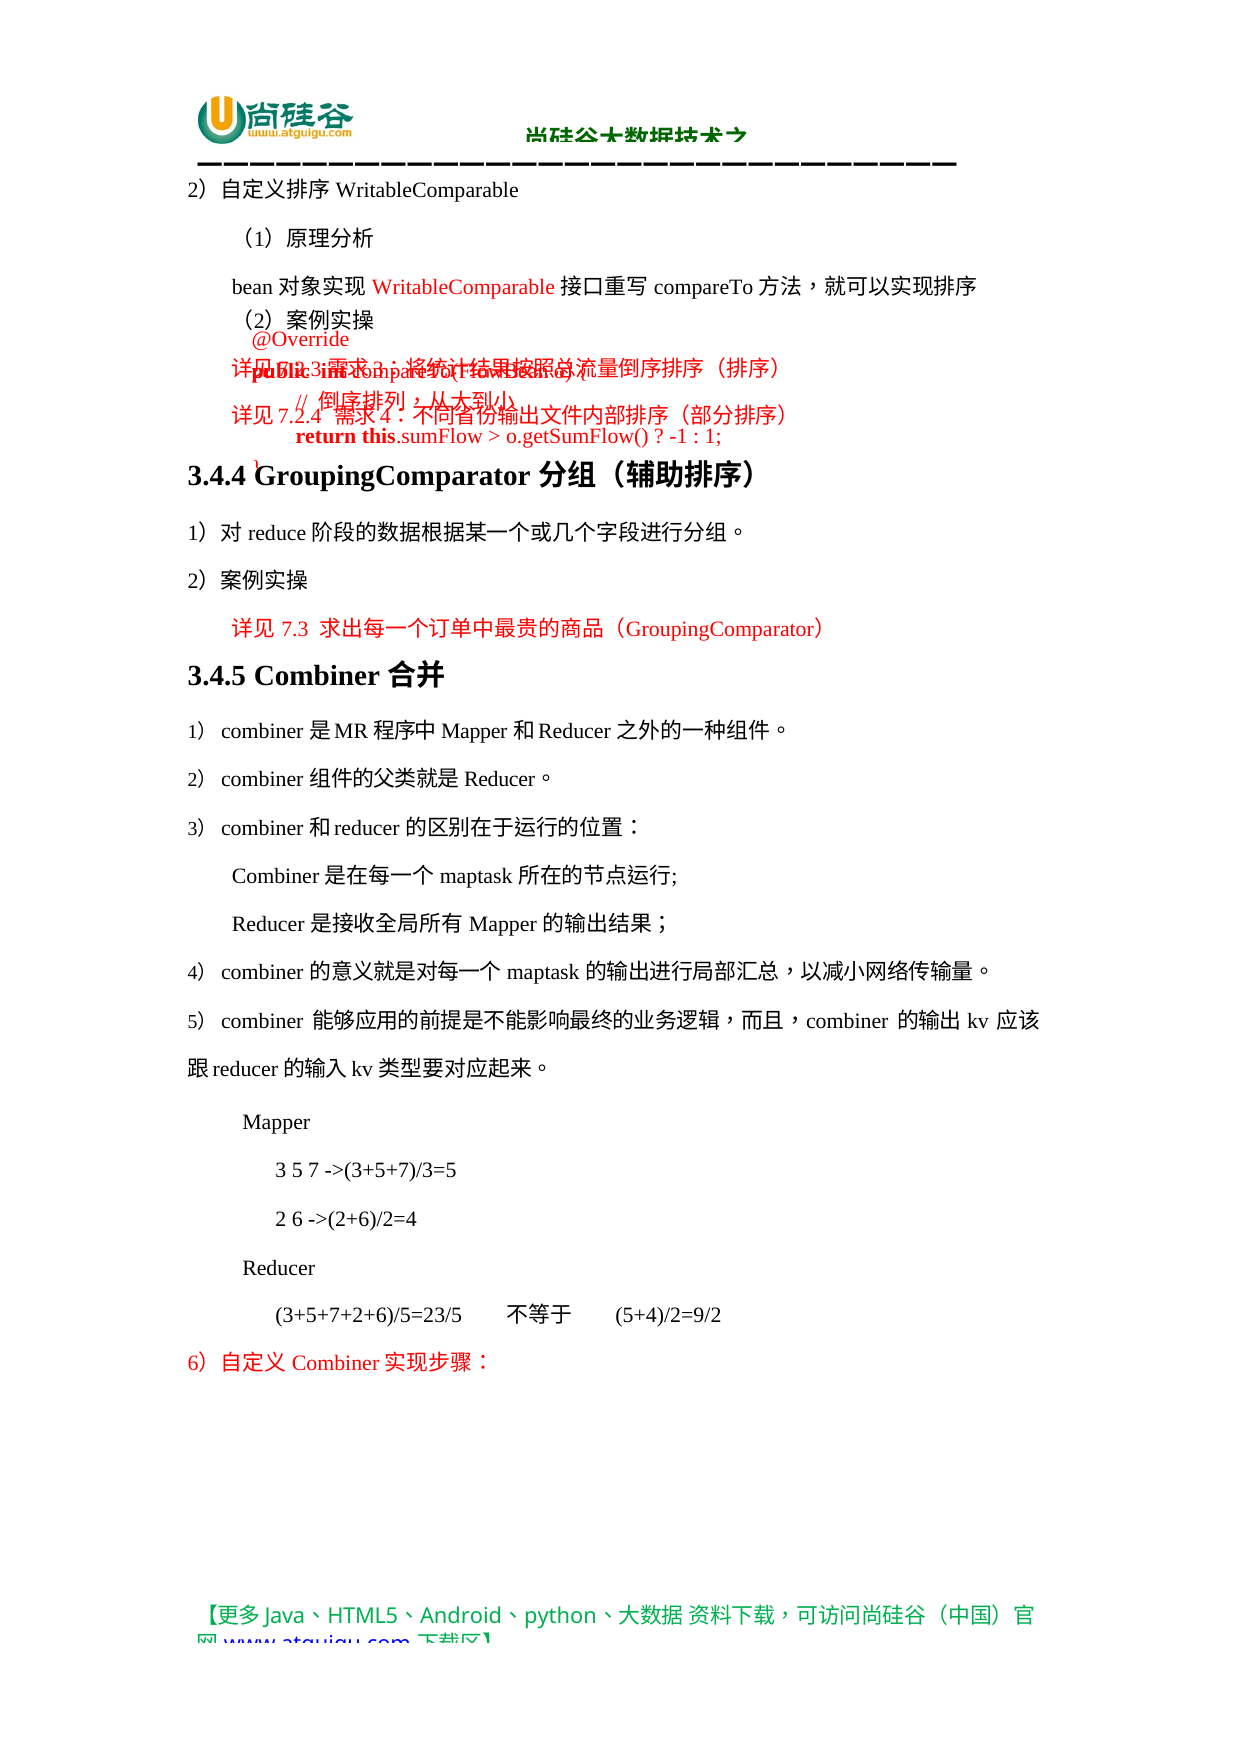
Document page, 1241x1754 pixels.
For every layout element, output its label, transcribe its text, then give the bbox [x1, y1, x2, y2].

text 2）案例实操 [187, 565, 1065, 595]
text bean 对象实现 WritableComparable 接口重写 compareTo 方法，就可以实现排序 [232, 271, 1065, 301]
text Combiner 是在每一个 maptask 所在的节点运行; [232, 860, 1065, 890]
text (3+5+7+2+6)/5=23/5 不等于 (5+4)/2=9/2 [275, 1299, 1065, 1329]
text Reducer 是接收全局所有 Mapper 的输出结果； [232, 908, 1065, 938]
text 2）自定义排序 WritableComparable [187, 174, 1065, 204]
text 1）对 reduce 阶段的数据根据某一个或几个字段进行分组。 [187, 517, 1065, 547]
list combiner 是 MR 程序中 Mapper 和 Reducer 之外的一种组件。 [187, 715, 1065, 745]
subtitle Combiner 合并 [187, 654, 1065, 694]
text 3 5 7 ->(3+5+7)/3=5 [275, 1157, 1065, 1183]
text 详见 7.2.3 需求 3：将统计结果按照总流量倒序排序（排序） 详见 7.2.4 需求 4：不同省份输出文件内部排序（部分排序） [232, 353, 812, 430]
list combiner 能够应用的前提是不能影响最终的业务逻辑，而且，combiner 的输出 kv 应该跟 reducer 的输入 kv 类型要对应起来。 [187, 1005, 1053, 1082]
text Reducer [242, 1255, 1065, 1280]
text 2 6 ->(2+6)/2=4 [275, 1206, 1065, 1232]
picture [187, 88, 372, 149]
list combiner 和 reducer 的区别在于运行的位置： [187, 812, 1065, 842]
text 详见 7.3 求出每一个订单中最贵的商品（GroupingComparator） [232, 613, 1065, 643]
text Mapper [242, 1109, 1065, 1134]
text （1）原理分析 [232, 223, 1065, 253]
list combiner 的意义就是对每一个 maptask 的输出进行局部汇总，以减小网络传输量。 [187, 956, 1065, 986]
subtitle GroupingComparator 分组（辅助排序） [187, 448, 1065, 495]
text （2）案例实操 [232, 305, 1065, 334]
list combiner 组件的父类就是 Reducer。 [187, 763, 1065, 793]
text 6）自定义 Combiner 实现步骤： [187, 1347, 1065, 1377]
